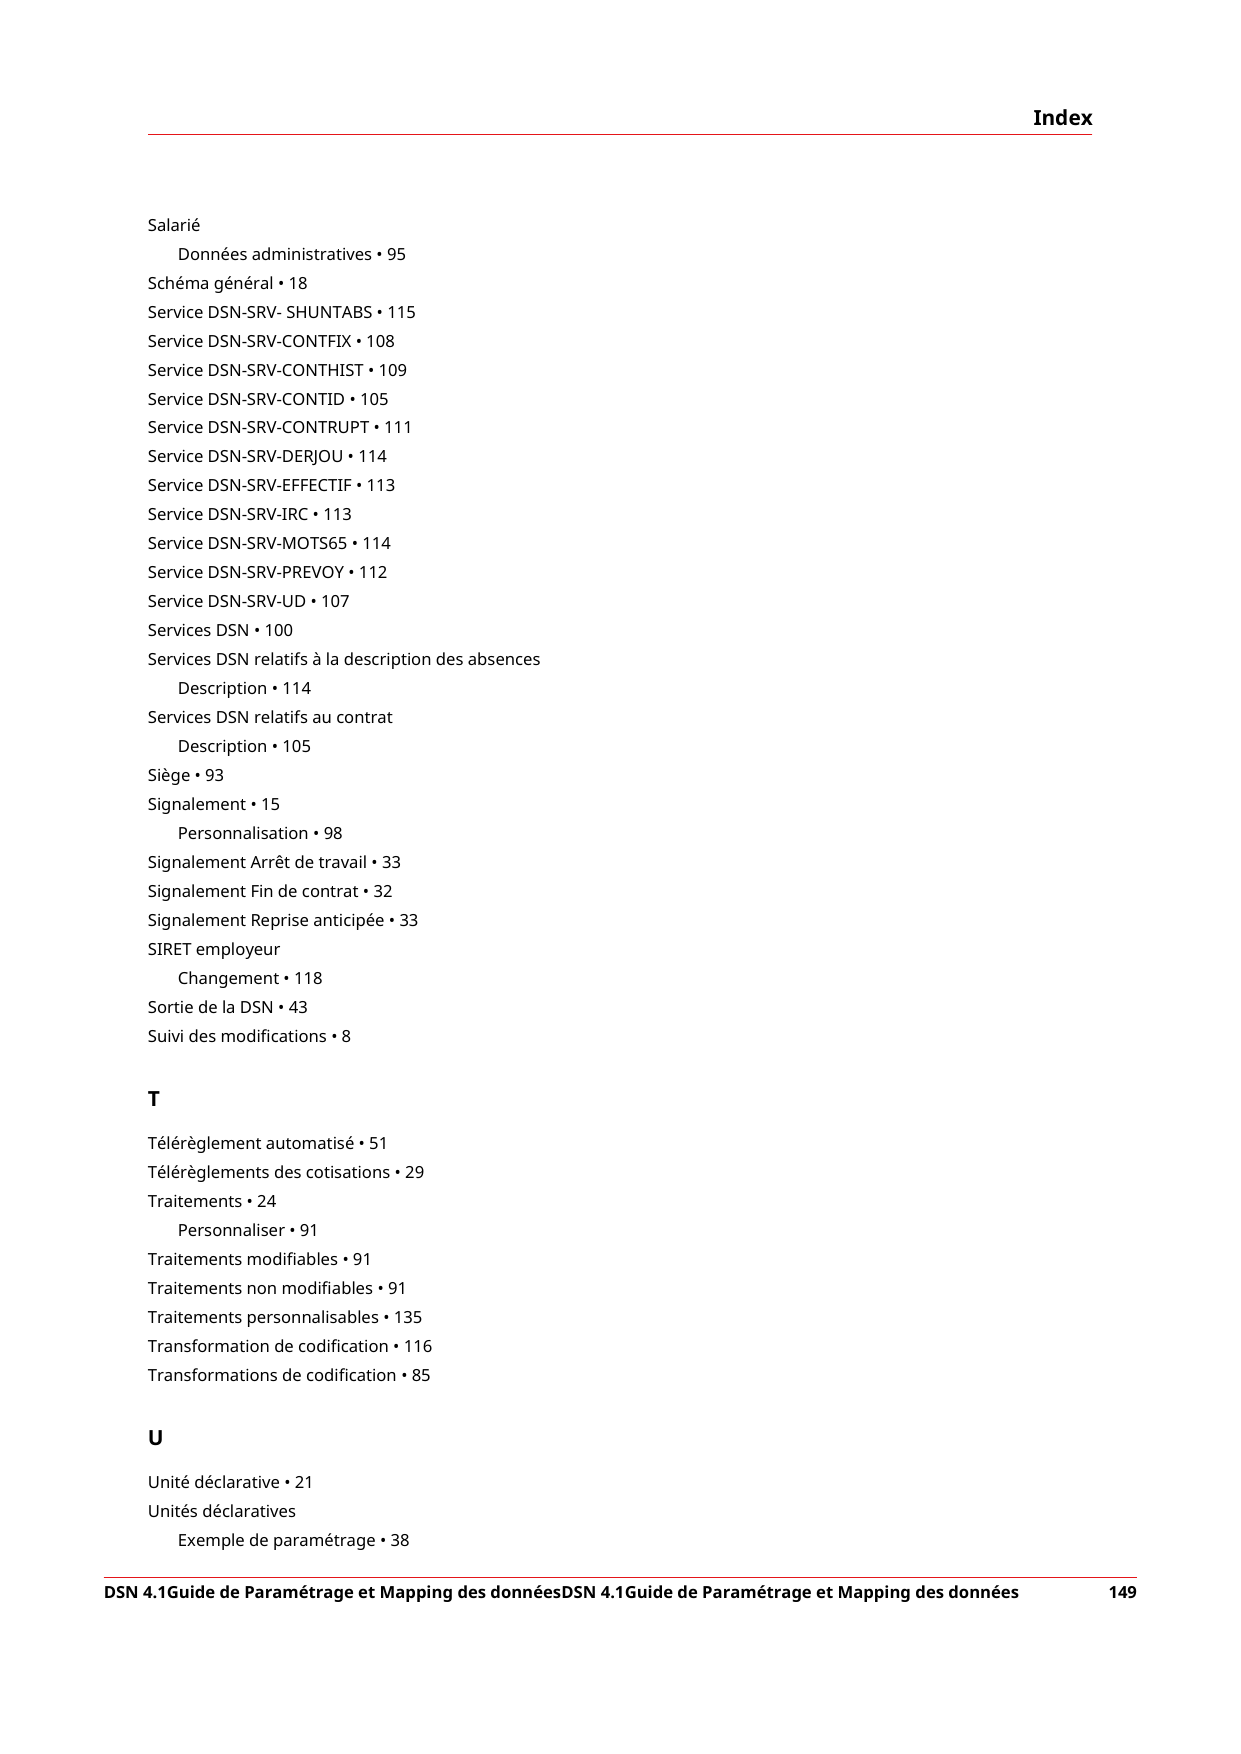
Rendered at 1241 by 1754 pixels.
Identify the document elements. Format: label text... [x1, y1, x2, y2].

text Service DSN-SRV-UD • 107 [148, 590, 1092, 612]
text Service DSN-SRV-EFFECTIF • 113 [148, 474, 1092, 497]
text Personnalisation • 98 [178, 821, 1092, 844]
text Services DSN relatifs au contrat [148, 706, 1092, 728]
text Suivi des modifications • 8 [148, 1024, 1092, 1047]
text Description • 114 [178, 677, 1092, 699]
text Personnaliser • 91 [178, 1218, 1092, 1241]
text Signalement Arrêt de travail • 33 [148, 850, 1092, 873]
text Signalement Fin de contrat • 32 [148, 879, 1092, 902]
subtitle U [148, 1423, 1092, 1452]
text Changement • 118 [178, 966, 1092, 989]
text Données administratives • 95 [178, 242, 1092, 265]
text Siège • 93 [148, 763, 1092, 786]
text Services DSN • 100 [148, 619, 1092, 641]
text Télérèglements des cotisations • 29 [148, 1161, 1092, 1183]
text Service DSN-SRV-PREVOY • 112 [148, 561, 1092, 583]
subtitle T [148, 1084, 1092, 1113]
text Schéma général • 18 [148, 271, 1092, 294]
text Service DSN-SRV-MOTS65 • 114 [148, 532, 1092, 554]
text SIRET employeur [148, 937, 1092, 960]
text Traitements modifiables • 91 [148, 1247, 1092, 1270]
text Service DSN-SRV-CONTFIX • 108 [148, 329, 1092, 352]
text Salarié [148, 213, 1092, 236]
text Signalement Reprise anticipée • 33 [148, 908, 1092, 931]
text Description • 105 [178, 734, 1092, 757]
text Exemple de paramétrage • 38 [178, 1528, 1092, 1551]
text Télérèglement automatisé • 51 [148, 1132, 1092, 1154]
text Transformation de codification • 116 [148, 1334, 1092, 1357]
text Traitements • 24 [148, 1189, 1092, 1212]
text Traitements personnalisables • 135 [148, 1305, 1092, 1328]
text Transformations de codification • 85 [148, 1363, 1092, 1386]
text Signalement • 15 [148, 792, 1092, 815]
text Service DSN-SRV-IRC • 113 [148, 503, 1092, 526]
text Service DSN-SRV-DERJOU • 114 [148, 445, 1092, 468]
text Service DSN-SRV-CONTID • 105 [148, 387, 1092, 410]
text Service DSN-SRV-CONTRUPT • 111 [148, 416, 1092, 439]
text Unité déclarative • 21 [148, 1471, 1092, 1493]
text Service DSN-SRV- SHUNTABS • 115 [148, 300, 1092, 323]
text Services DSN relatifs à la description des absences [148, 648, 1092, 670]
text Traitements non modifiables • 91 [148, 1276, 1092, 1299]
text Sortie de la DSN • 43 [148, 995, 1092, 1018]
text Service DSN-SRV-CONTHIST • 109 [148, 358, 1092, 381]
text Unités déclaratives [148, 1499, 1092, 1522]
